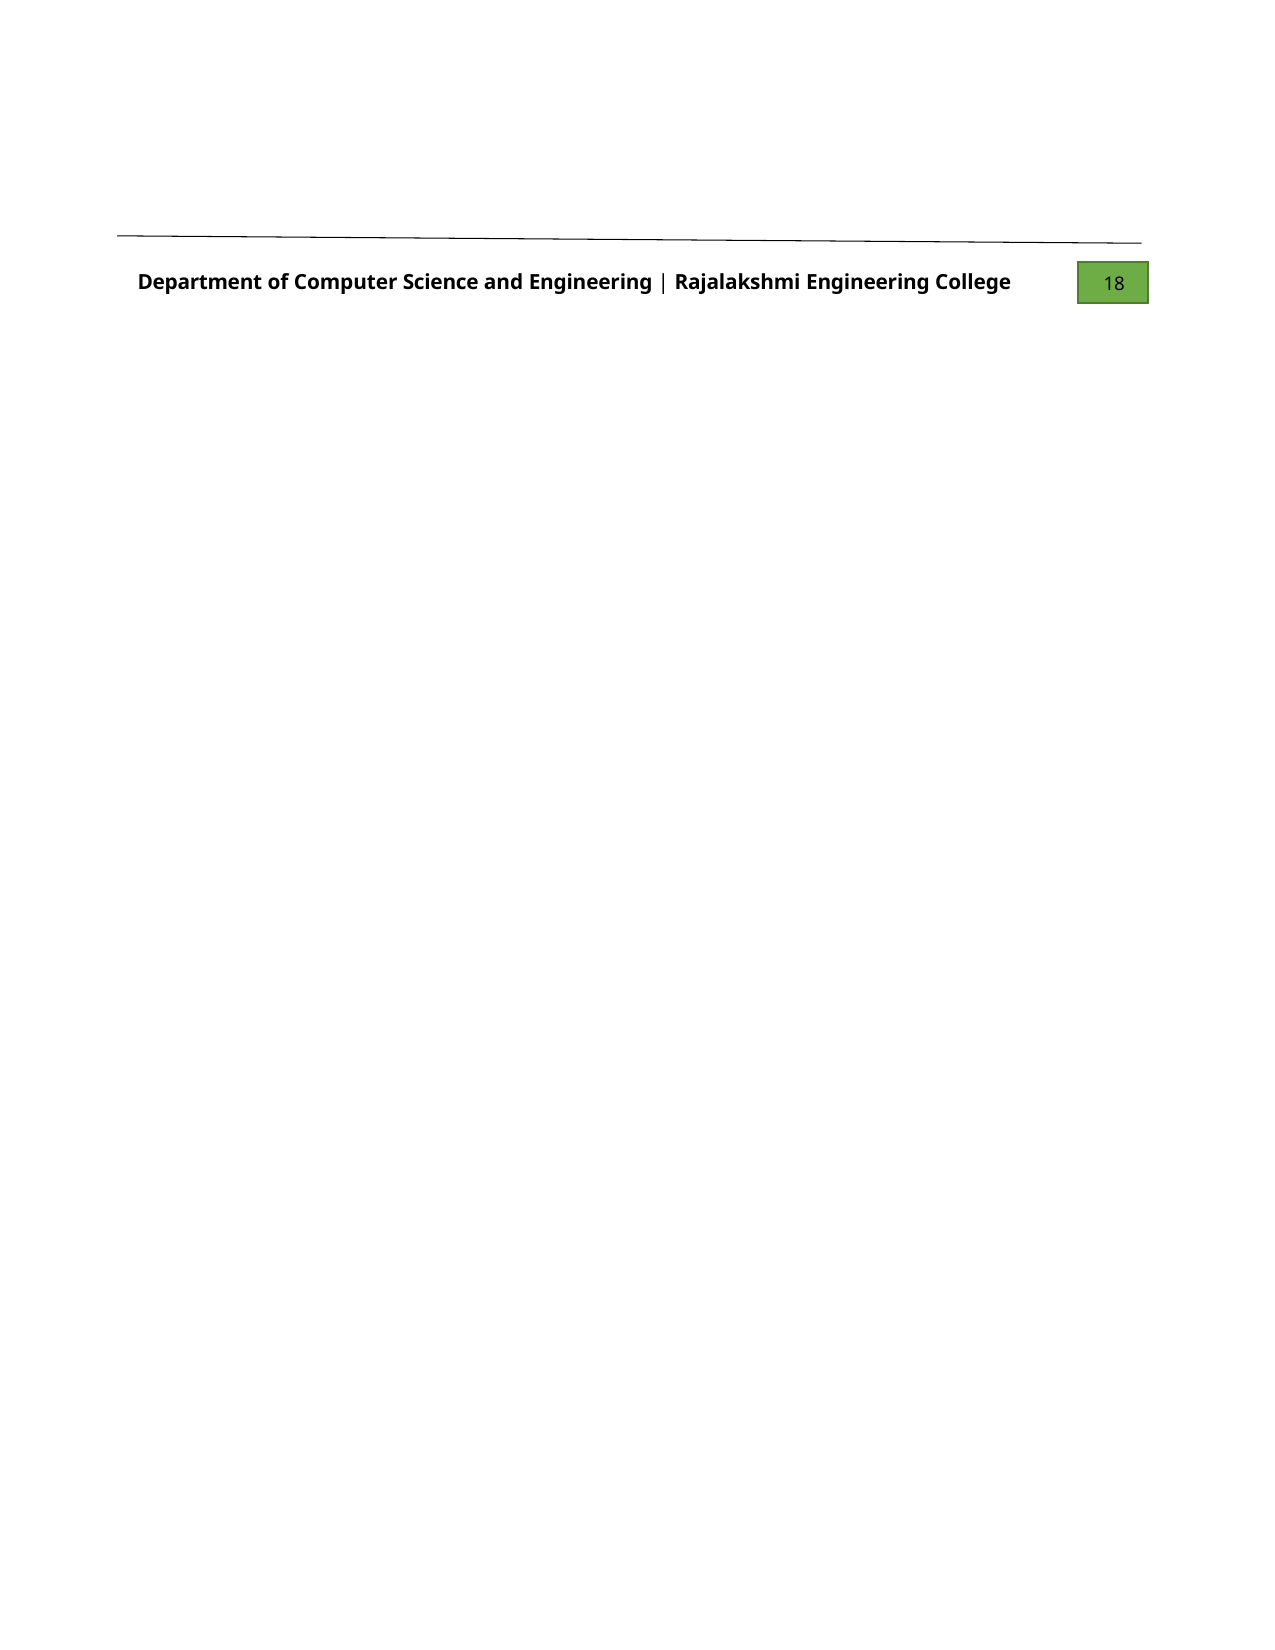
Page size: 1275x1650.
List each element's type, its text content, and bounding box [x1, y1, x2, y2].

text Department of Computer Science and Engineering | Rajalakshmi Engineering College [137, 267, 1160, 295]
